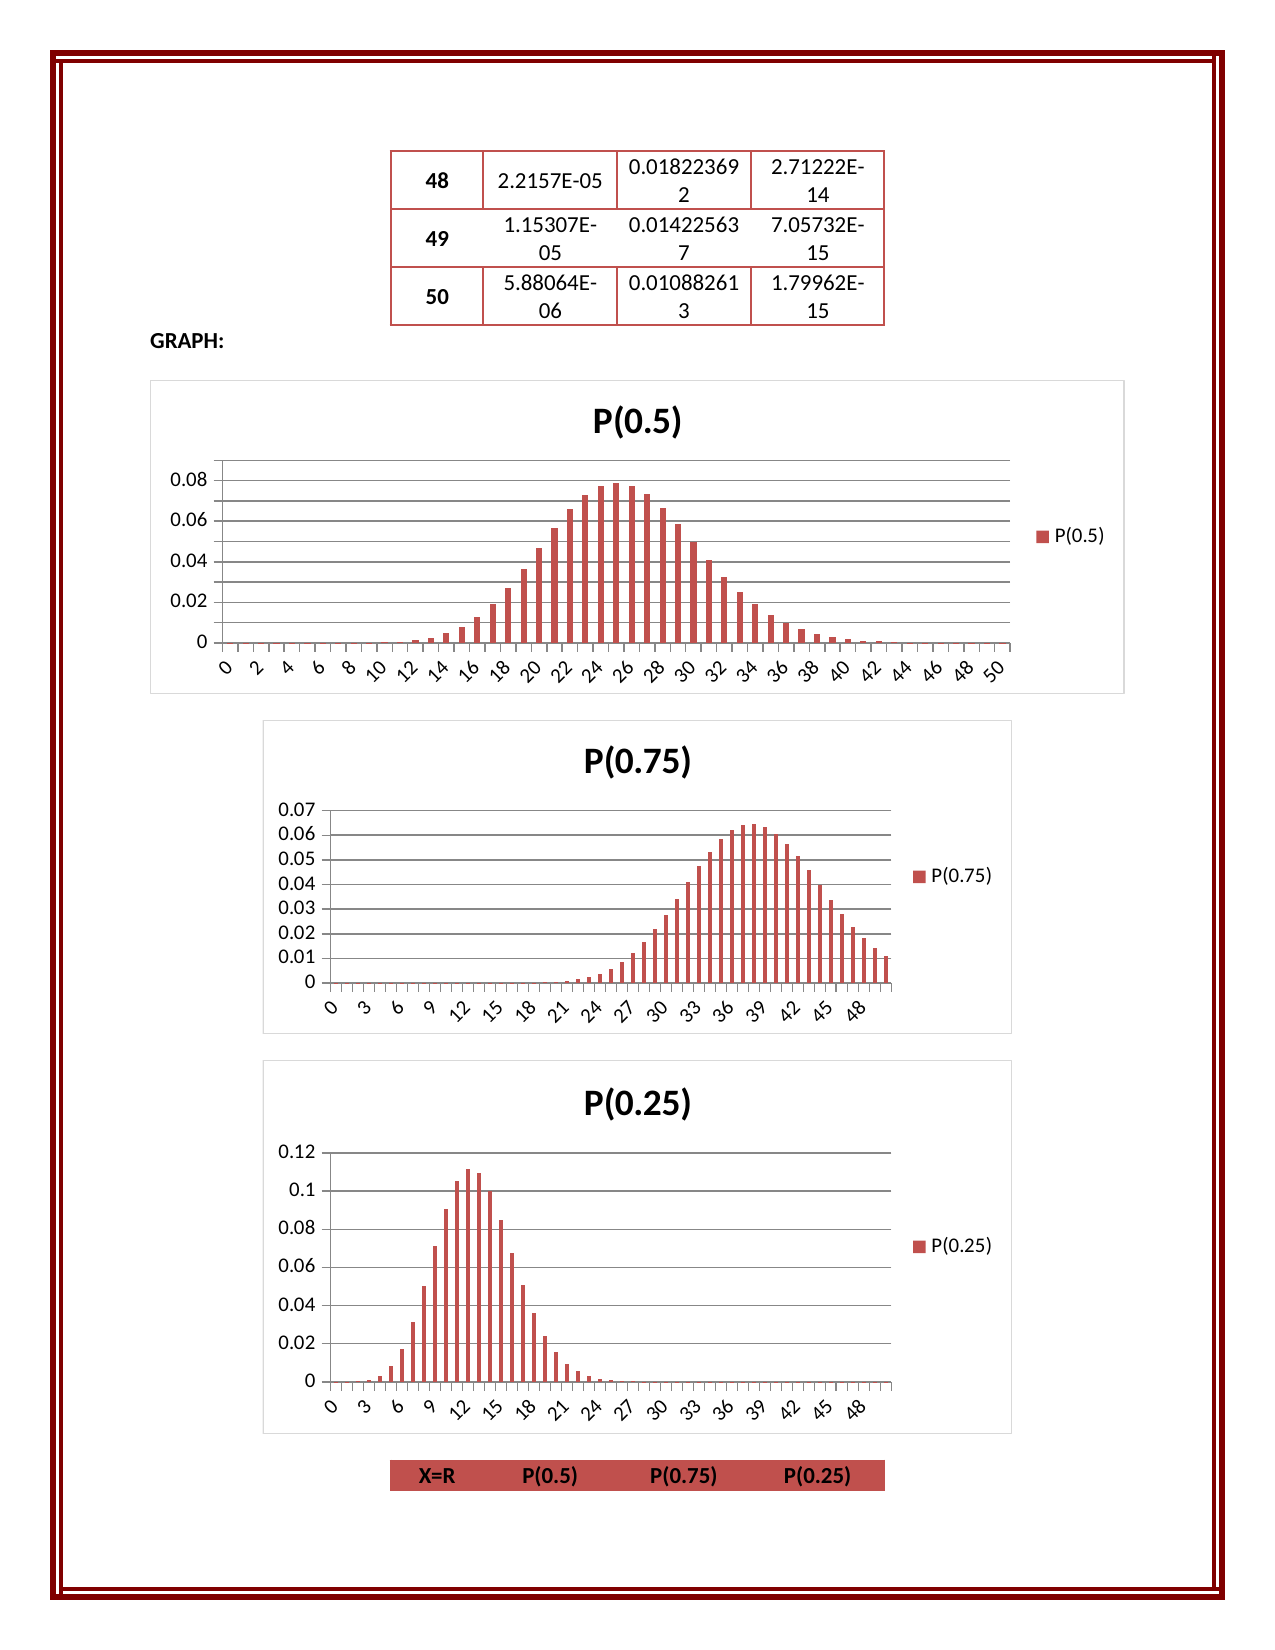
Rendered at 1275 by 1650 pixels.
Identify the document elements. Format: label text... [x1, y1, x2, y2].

table_header P(0.25) [751, 1462, 883, 1491]
table_cell 0.014225637 [617, 210, 751, 266]
table_cell 2.71222E-14 [752, 152, 883, 208]
text GRAPH: [150, 326, 1125, 354]
table_cell 0.010882613 [618, 268, 750, 324]
table_cell 48 [392, 152, 482, 208]
table_cell 5.88064E-06 [484, 268, 616, 324]
table_cell 1.15307E-05 [483, 210, 617, 266]
table_header X=R [392, 1462, 483, 1491]
table_header P(0.5) [483, 1462, 617, 1491]
table_cell 50 [392, 268, 482, 324]
table_header P(0.75) [617, 1462, 751, 1491]
table_cell 49 [392, 210, 483, 266]
table_cell 1.79962E-15 [752, 268, 883, 324]
table_cell 0.018223692 [618, 152, 750, 208]
table_cell 2.2157E-05 [484, 152, 616, 208]
table_cell 7.05732E-15 [751, 210, 883, 266]
